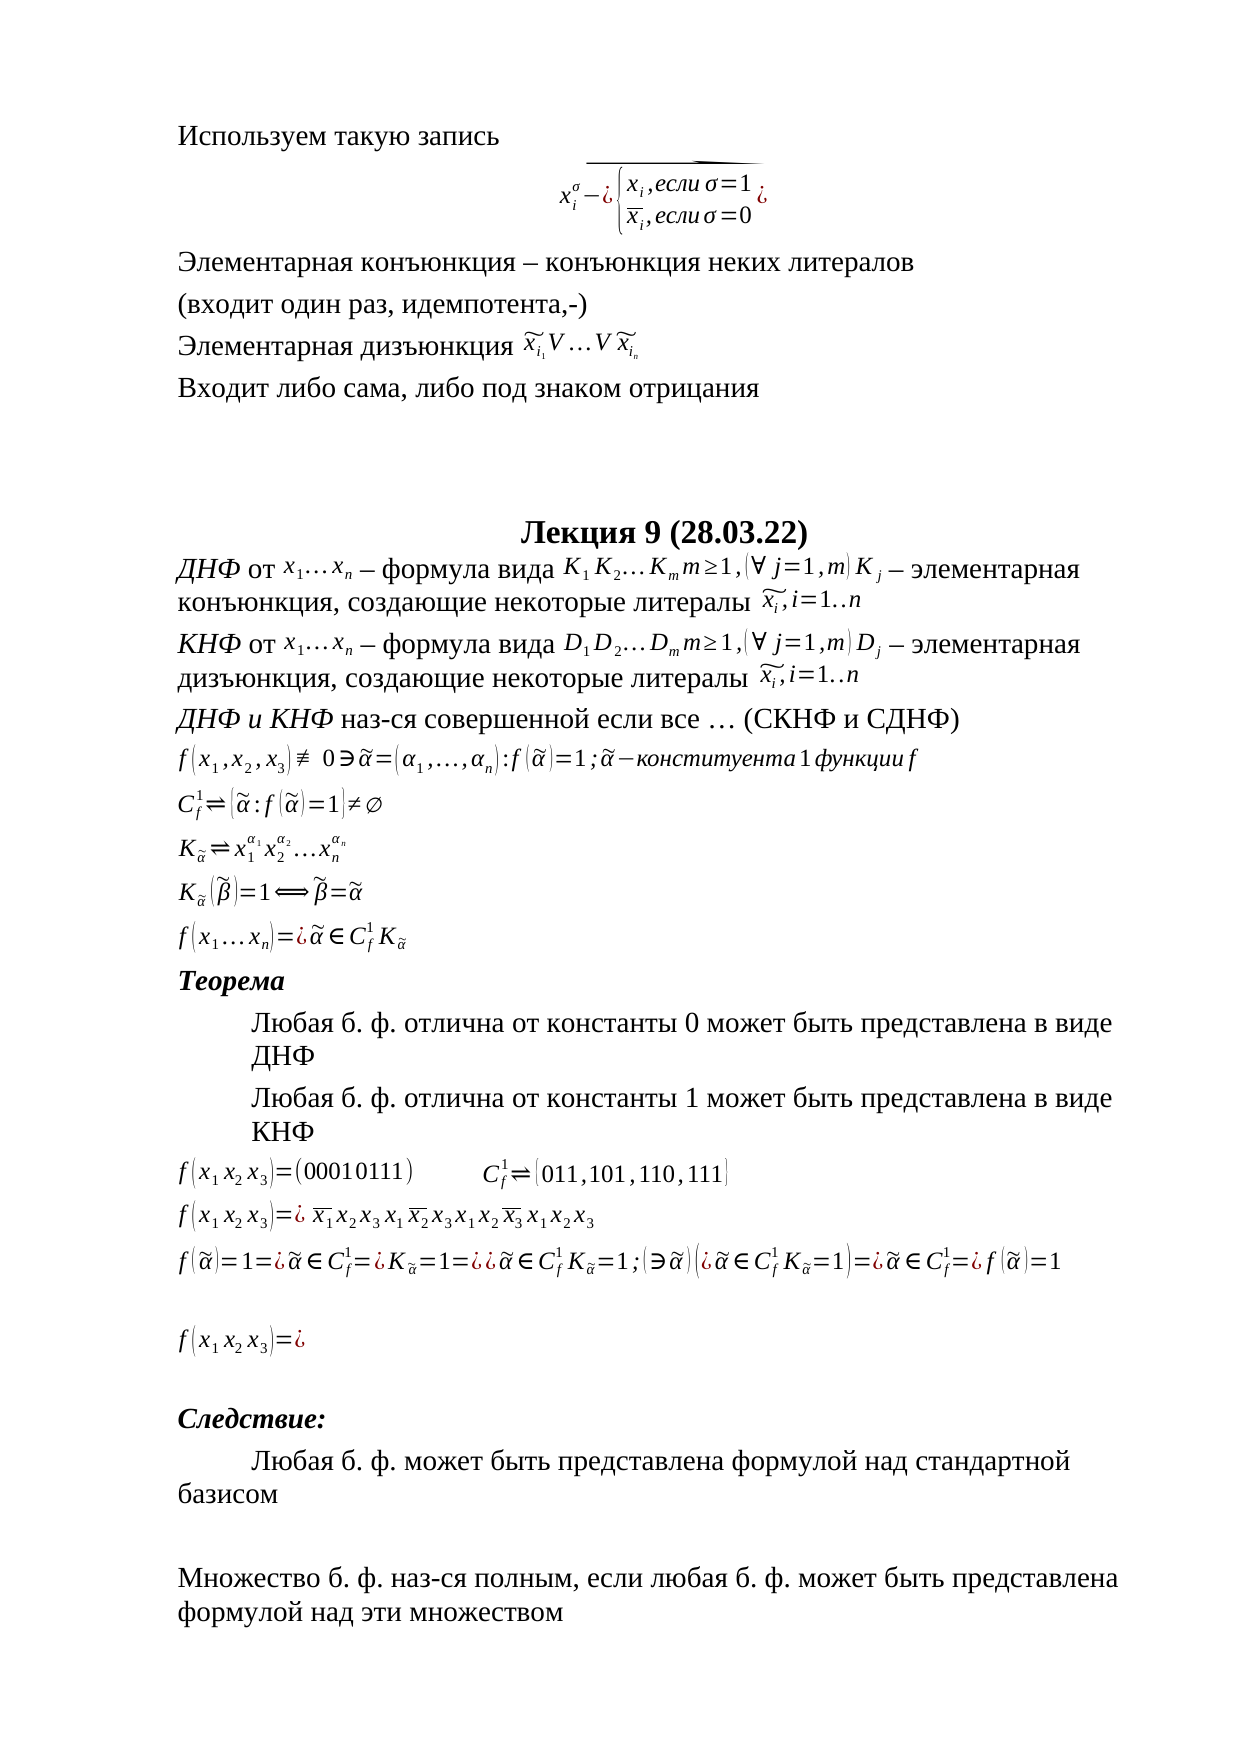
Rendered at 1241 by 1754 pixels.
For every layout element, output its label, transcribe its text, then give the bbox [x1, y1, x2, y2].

text (входит один раз, идемпотента,-) [177, 286, 1152, 320]
text КНФ от – формула вида – элементарная дизъюнкция, создающие некоторые литералы [177, 626, 1152, 693]
text Элементарная дизъюнкция [177, 328, 1152, 362]
text Следствие: [177, 1401, 1152, 1435]
text Любая б. ф. отлична от константы 1 может быть представлена в виде КНФ [251, 1080, 1152, 1147]
text Используем такую запись [177, 118, 1152, 152]
text Любая б. ф. отлична от константы 0 может быть представлена в виде ДНФ [251, 1005, 1152, 1072]
text ДНФ и КНФ наз-ся совершенной если все … (СКНФ и СДНФ) [177, 702, 1152, 735]
text ДНФ от – формула вида – элементарная конъюнкция, создающие некоторые литералы [177, 551, 1152, 618]
text Теорема [177, 963, 1152, 996]
text Множество б. ф. наз-ся полным, если любая б. ф. может быть представлена формулой над эти множеством [177, 1560, 1152, 1627]
subtitle Лекция 9 (28.03.22) [177, 512, 1152, 551]
text Элементарная конъюнкция – конъюнкция неких литералов [177, 244, 1152, 278]
text Входит либо сама, либо под знаком отрицания [177, 370, 1152, 404]
text Любая б. ф. может быть представлена формулой над стандартной базисом [177, 1443, 1152, 1510]
